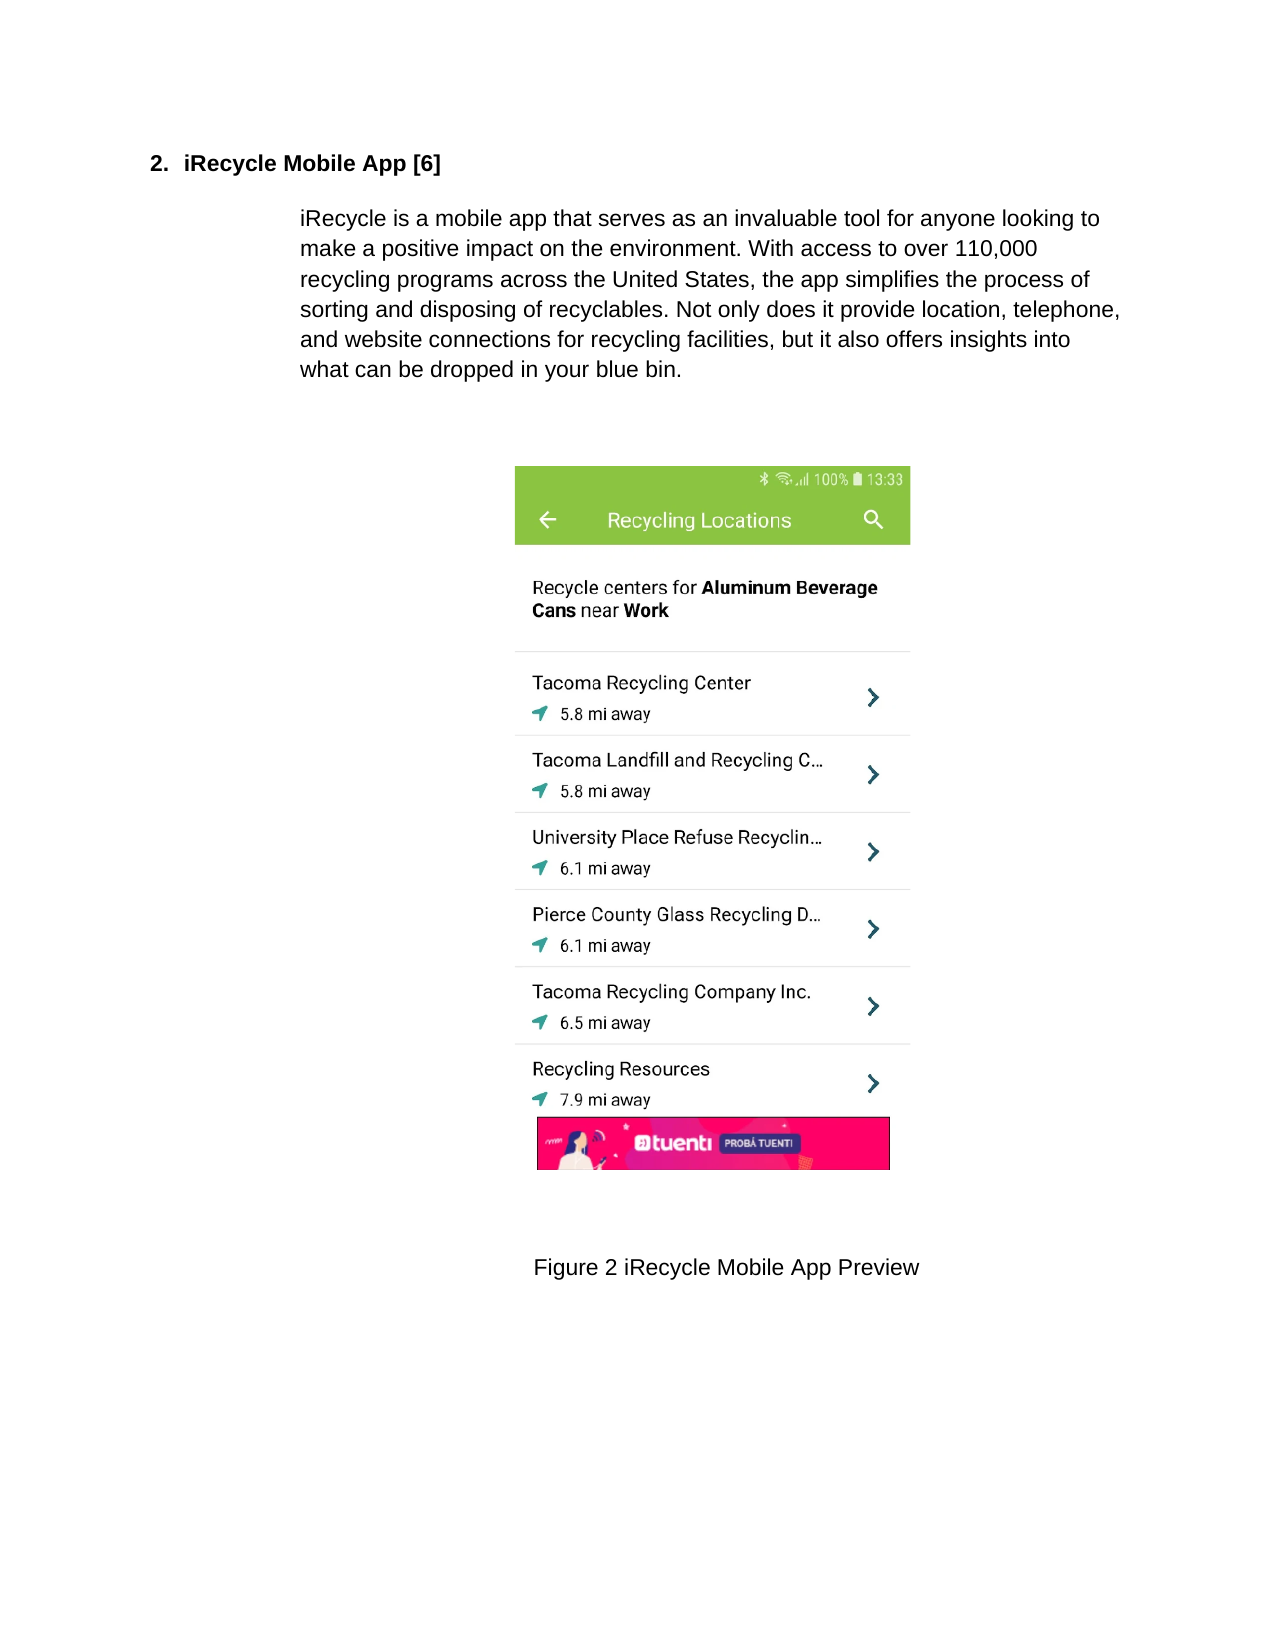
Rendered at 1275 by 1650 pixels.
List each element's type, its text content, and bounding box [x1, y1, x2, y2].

text 2. iRecycle Mobile App [6] [150, 150, 1125, 176]
text Figure 2 iRecycle Mobile App Preview [150, 1254, 1125, 1280]
picture [514, 466, 911, 1170]
text iRecycle is a mobile app that serves as an invaluable tool for anyone looking to make a positive impact on the environment. With access to over 110,000 recycling programs across the United States, the app simplifies the process of sorting and disposing of recyclables. Not only does it provide location, telephone, and website connections for recycling facilities, but it also offers insights into what can be dropped in your blue bin. [300, 205, 1125, 383]
